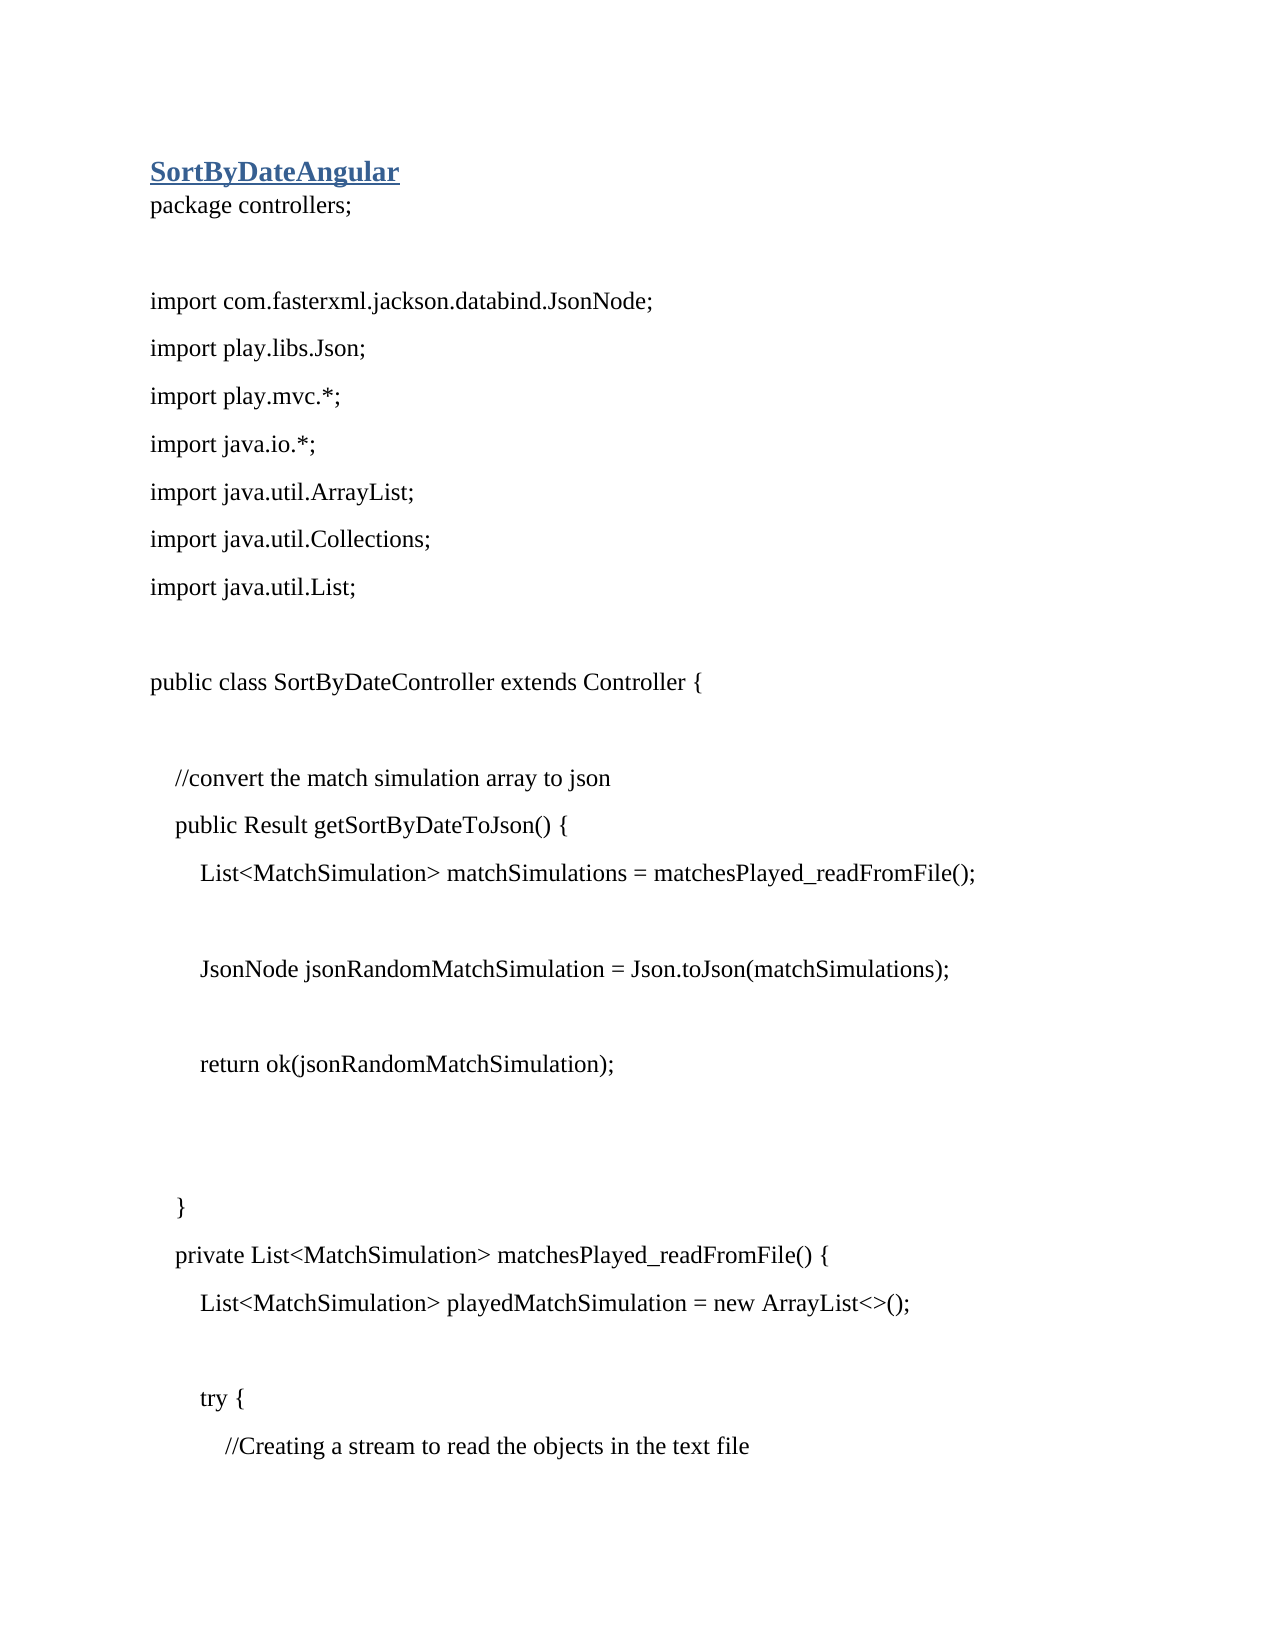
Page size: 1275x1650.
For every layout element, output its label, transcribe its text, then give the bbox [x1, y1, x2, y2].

text private List<MatchSimulation> matchesPlayed_readFromFile() { [150, 1240, 1125, 1269]
text import java.io.*; [150, 429, 1125, 458]
text import play.mvc.*; [150, 381, 1125, 410]
text import java.util.ArrayList; [150, 477, 1125, 505]
text public Result getSortByDateToJson() { [150, 811, 1125, 839]
text return ok(jsonRandomMatchSimulation); [150, 1049, 1125, 1078]
text //Creating a stream to read the objects in the text file [150, 1431, 1125, 1459]
text import play.libs.Json; [150, 333, 1125, 362]
text import java.util.Collections; [150, 524, 1125, 553]
text import com.fasterxml.jackson.databind.JsonNode; [150, 286, 1125, 314]
text try { [150, 1383, 1125, 1412]
text //convert the match simulation array to json [150, 763, 1125, 792]
text import java.util.List; [150, 572, 1125, 601]
subtitle SortByDateAngular [150, 154, 1125, 188]
text package controllers; [150, 190, 1125, 219]
text JsonNode jsonRandomMatchSimulation = Json.toJson(matchSimulations); [150, 954, 1125, 982]
text public class SortByDateController extends Controller { [150, 667, 1125, 696]
text } [150, 1192, 1125, 1221]
text List<MatchSimulation> matchSimulations = matchesPlayed_readFromFile(); [150, 858, 1125, 887]
text List<MatchSimulation> playedMatchSimulation = new ArrayList<>(); [150, 1288, 1125, 1316]
